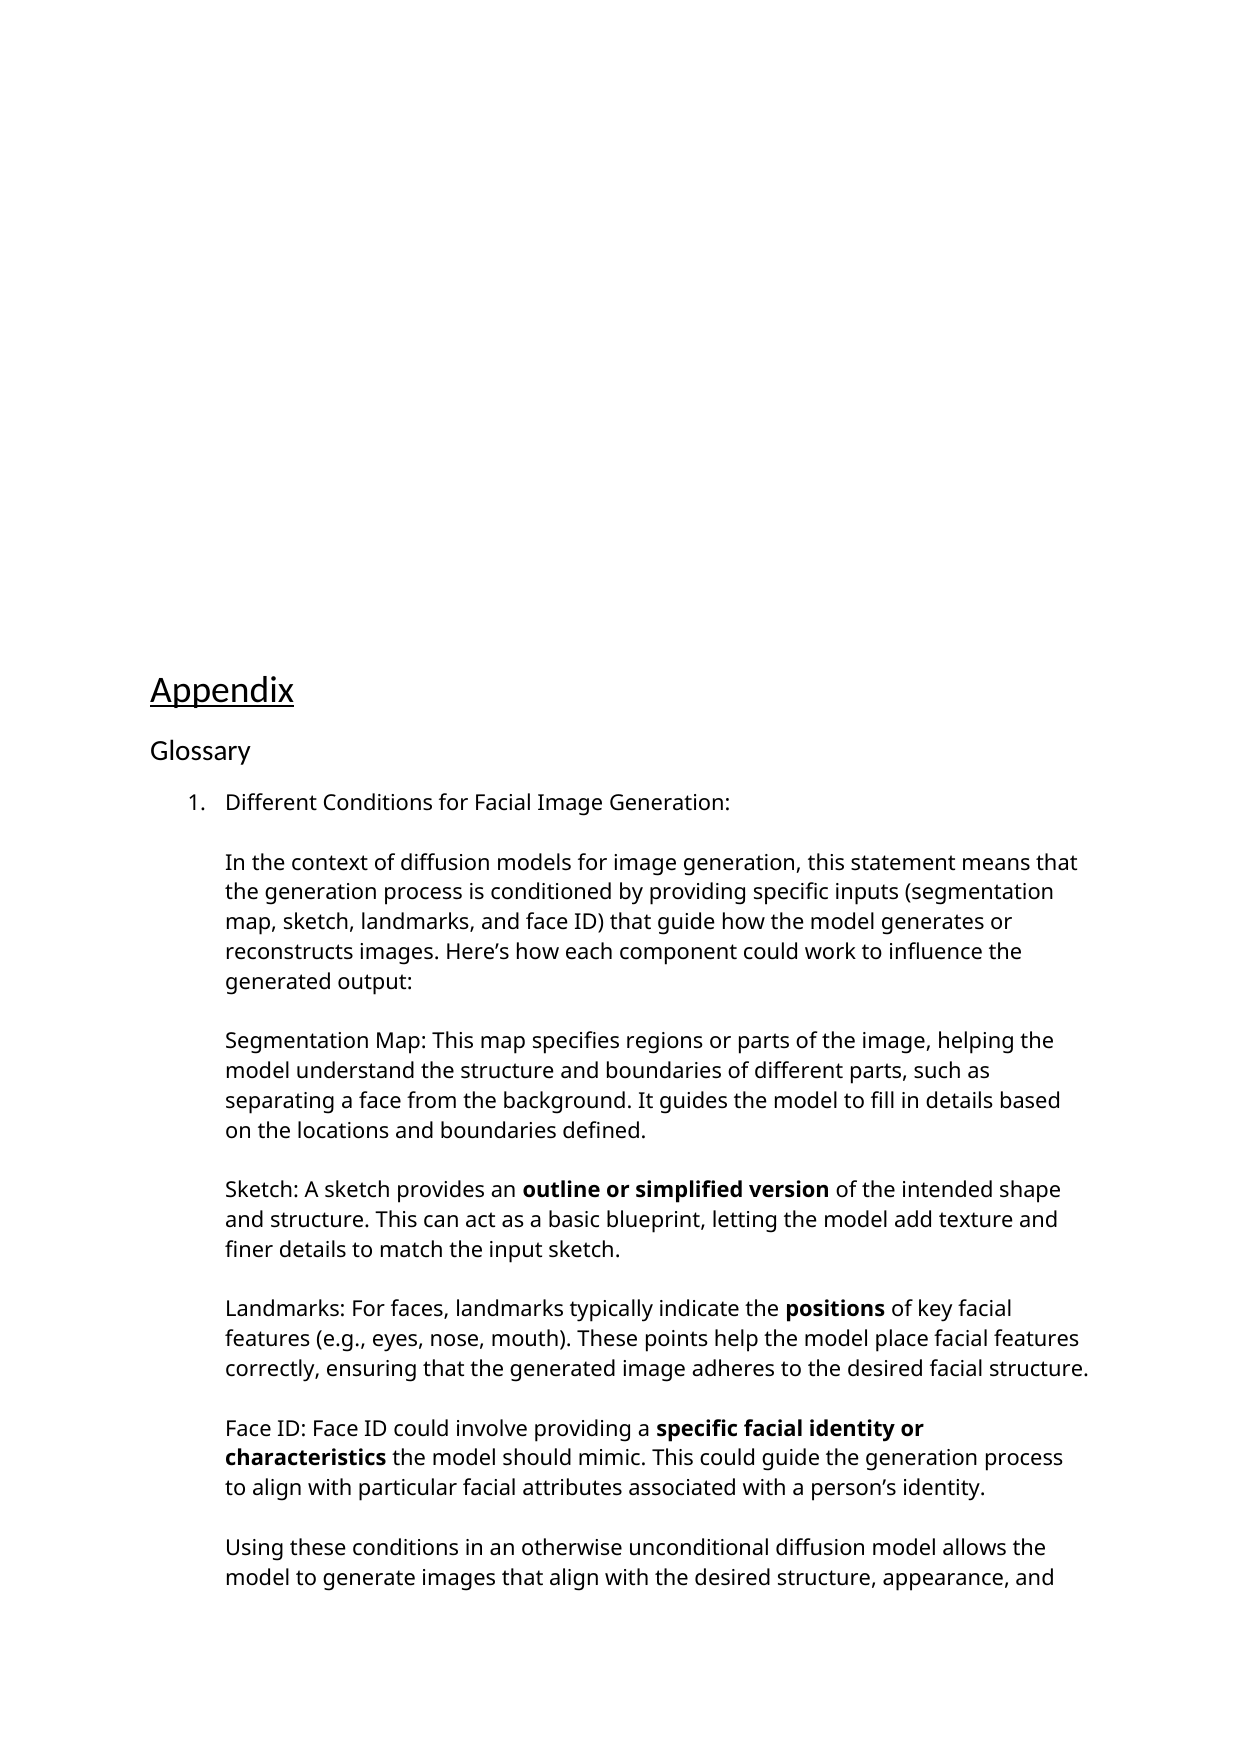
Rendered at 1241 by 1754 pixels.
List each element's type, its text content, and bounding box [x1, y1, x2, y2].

list Landmarks: For faces, landmarks typically indicate the positions of key facial features (e.g., eyes, nose, mouth). These points help the model place facial features correctly, ensuring that the generated image adheres to the desired facial structure. [225, 1293, 1090, 1383]
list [225, 1532, 1090, 1591]
text Glossary [150, 732, 1090, 767]
list Sketch: A sketch provides an outline or simplified version of the intended shape and structure. This can act as a basic blueprint, letting the model add texture and finer details to match the input sketch. [225, 1174, 1090, 1263]
list Segmentation Map: This map specifies regions or parts of the image, helping the model understand the structure and boundaries of different parts, such as separating a face from the background. It guides the model to fill in details based on the locations and boundaries defined. [225, 1025, 1090, 1144]
text Appendix [150, 666, 1090, 711]
list Face ID: Face ID could involve providing a specific facial identity or characteristics the model should mimic. This could guide the generation process to align with particular facial attributes associated with a person’s identity. [225, 1412, 1090, 1502]
list Different Conditions for Facial Image Generation: In the context of diffusion models for image generation, this statement means that the generation process is conditioned by providing specific inputs (segmentation map, sketch, landmarks, and face ID) that guide how the model generates or reconstructs images. Here’s how each component could work to influence the generated output: [187, 787, 1090, 995]
